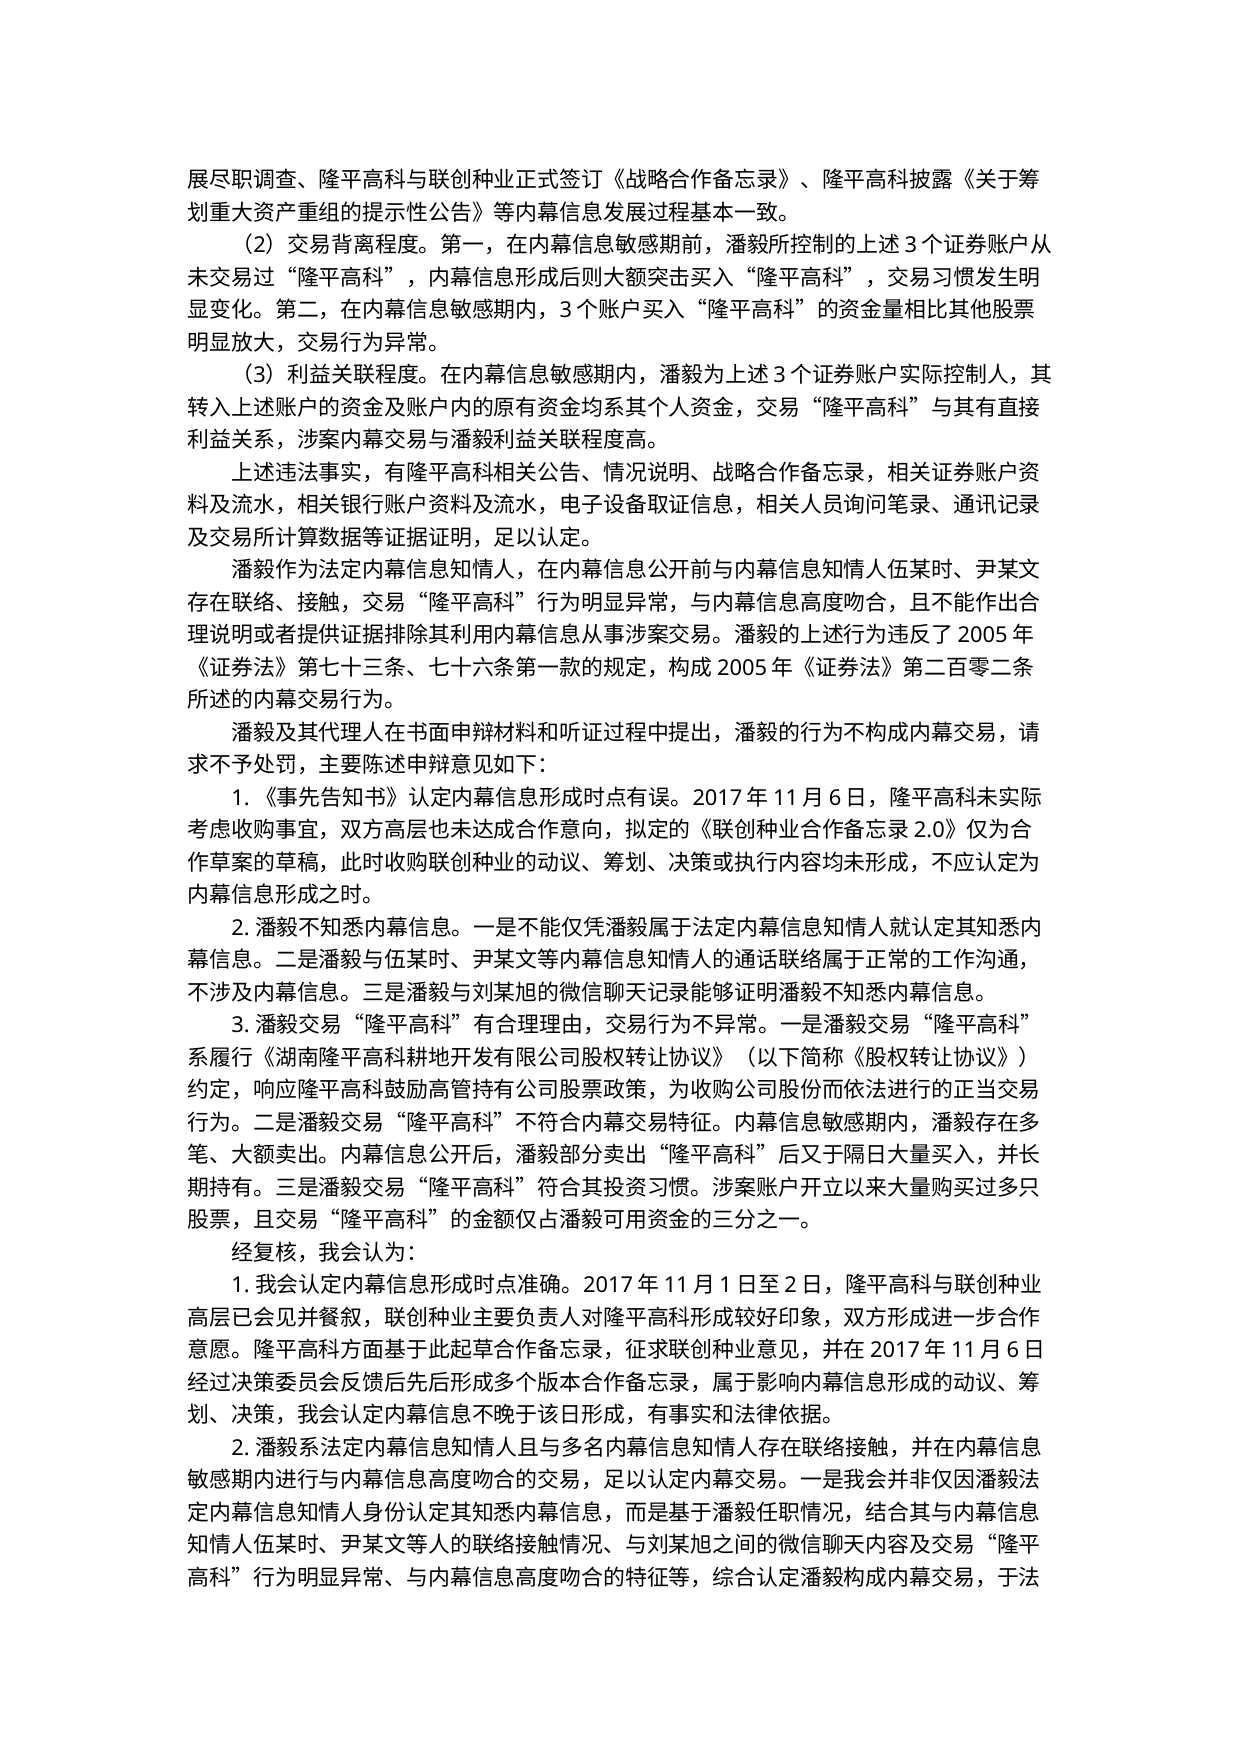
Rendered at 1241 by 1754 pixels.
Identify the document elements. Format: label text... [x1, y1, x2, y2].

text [187, 162, 1053, 227]
text 3. 潘毅交易“隆平高科”有合理理由，交易行为不异常。一是潘毅交易“隆平高科”系履行《湖南隆平高科耕地开发有限公司股权转让协议》（以下简称《股权转让协议》）约定，响应隆平高科鼓励高管持有公司股票政策，为收购公司股份而依法进行的正当交易行为。二是潘毅交易“隆平高科”不符合内幕交易特征。内幕信息敏感期内，潘毅存在多笔、大额卖出。内幕信息公开后，潘毅部分卖出“隆平高科”后又于隔日大量买入，并长期持有。三是潘毅交易“隆平高科”符合其投资习惯。涉案账户开立以来大量购买过多只股票，且交易“隆平高科”的金额仅占潘毅可用资金的三分之一。 [187, 1007, 1053, 1234]
text 2. 潘毅不知悉内幕信息。一是不能仅凭潘毅属于法定内幕信息知情人就认定其知悉内幕信息。二是潘毅与伍某时、尹某文等内幕信息知情人的通话联络属于正常的工作沟通，不涉及内幕信息。三是潘毅与刘某旭的微信聊天记录能够证明潘毅不知悉内幕信息。 [187, 909, 1053, 1007]
text 1. 《事先告知书》认定内幕信息形成时点有误。2017年11月6日，隆平高科未实际考虑收购事宜，双方高层也未达成合作意向，拟定的《联创种业合作备忘录2.0》仅为合作草案的草稿，此时收购联创种业的动议、筹划、决策或执行内容均未形成，不应认定为内幕信息形成之时。 [187, 779, 1053, 909]
text 1. 我会认定内幕信息形成时点准确。2017年11月1日至2日，隆平高科与联创种业高层已会见并餐叙，联创种业主要负责人对隆平高科形成较好印象，双方形成进一步合作意愿。隆平高科方面基于此起草合作备忘录，征求联创种业意见，并在2017年11月6日经过决策委员会反馈后先后形成多个版本合作备忘录，属于影响内幕信息形成的动议、筹划、决策，我会认定内幕信息不晚于该日形成，有事实和法律依据。 [187, 1267, 1053, 1429]
text 经复核，我会认为： [187, 1234, 1053, 1267]
text 上述违法事实，有隆平高科相关公告、情况说明、战略合作备忘录，相关证券账户资料及流水，相关银行账户资料及流水，电子设备取证信息，相关人员询问笔录、通讯记录及交易所计算数据等证据证明，足以认定。 [187, 454, 1053, 552]
text 潘毅作为法定内幕信息知情人，在内幕信息公开前与内幕信息知情人伍某时、尹某文存在联络、接触，交易“隆平高科”行为明显异常，与内幕信息高度吻合，且不能作出合理说明或者提供证据排除其利用内幕信息从事涉案交易。潘毅的上述行为违反了2005年《证券法》第七十三条、七十六条第一款的规定，构成2005年《证券法》第二百零二条所述的内幕交易行为。 [187, 552, 1053, 714]
text （2）交易背离程度。第一，在内幕信息敏感期前，潘毅所控制的上述3个证券账户从未交易过“隆平高科”，内幕信息形成后则大额突击买入“隆平高科”，交易习惯发生明显变化。第二，在内幕信息敏感期内，3个账户买入“隆平高科”的资金量相比其他股票明显放大，交易行为异常。 [187, 227, 1053, 357]
text （3）利益关联程度。在内幕信息敏感期内，潘毅为上述3个证券账户实际控制人，其转入上述账户的资金及账户内的原有资金均系其个人资金，交易“隆平高科”与其有直接利益关系，涉案内幕交易与潘毅利益关联程度高。 [187, 357, 1053, 454]
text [187, 1429, 1053, 1592]
text 潘毅及其代理人在书面申辩材料和听证过程中提出，潘毅的行为不构成内幕交易，请求不予处罚，主要陈述申辩意见如下： [187, 714, 1053, 779]
